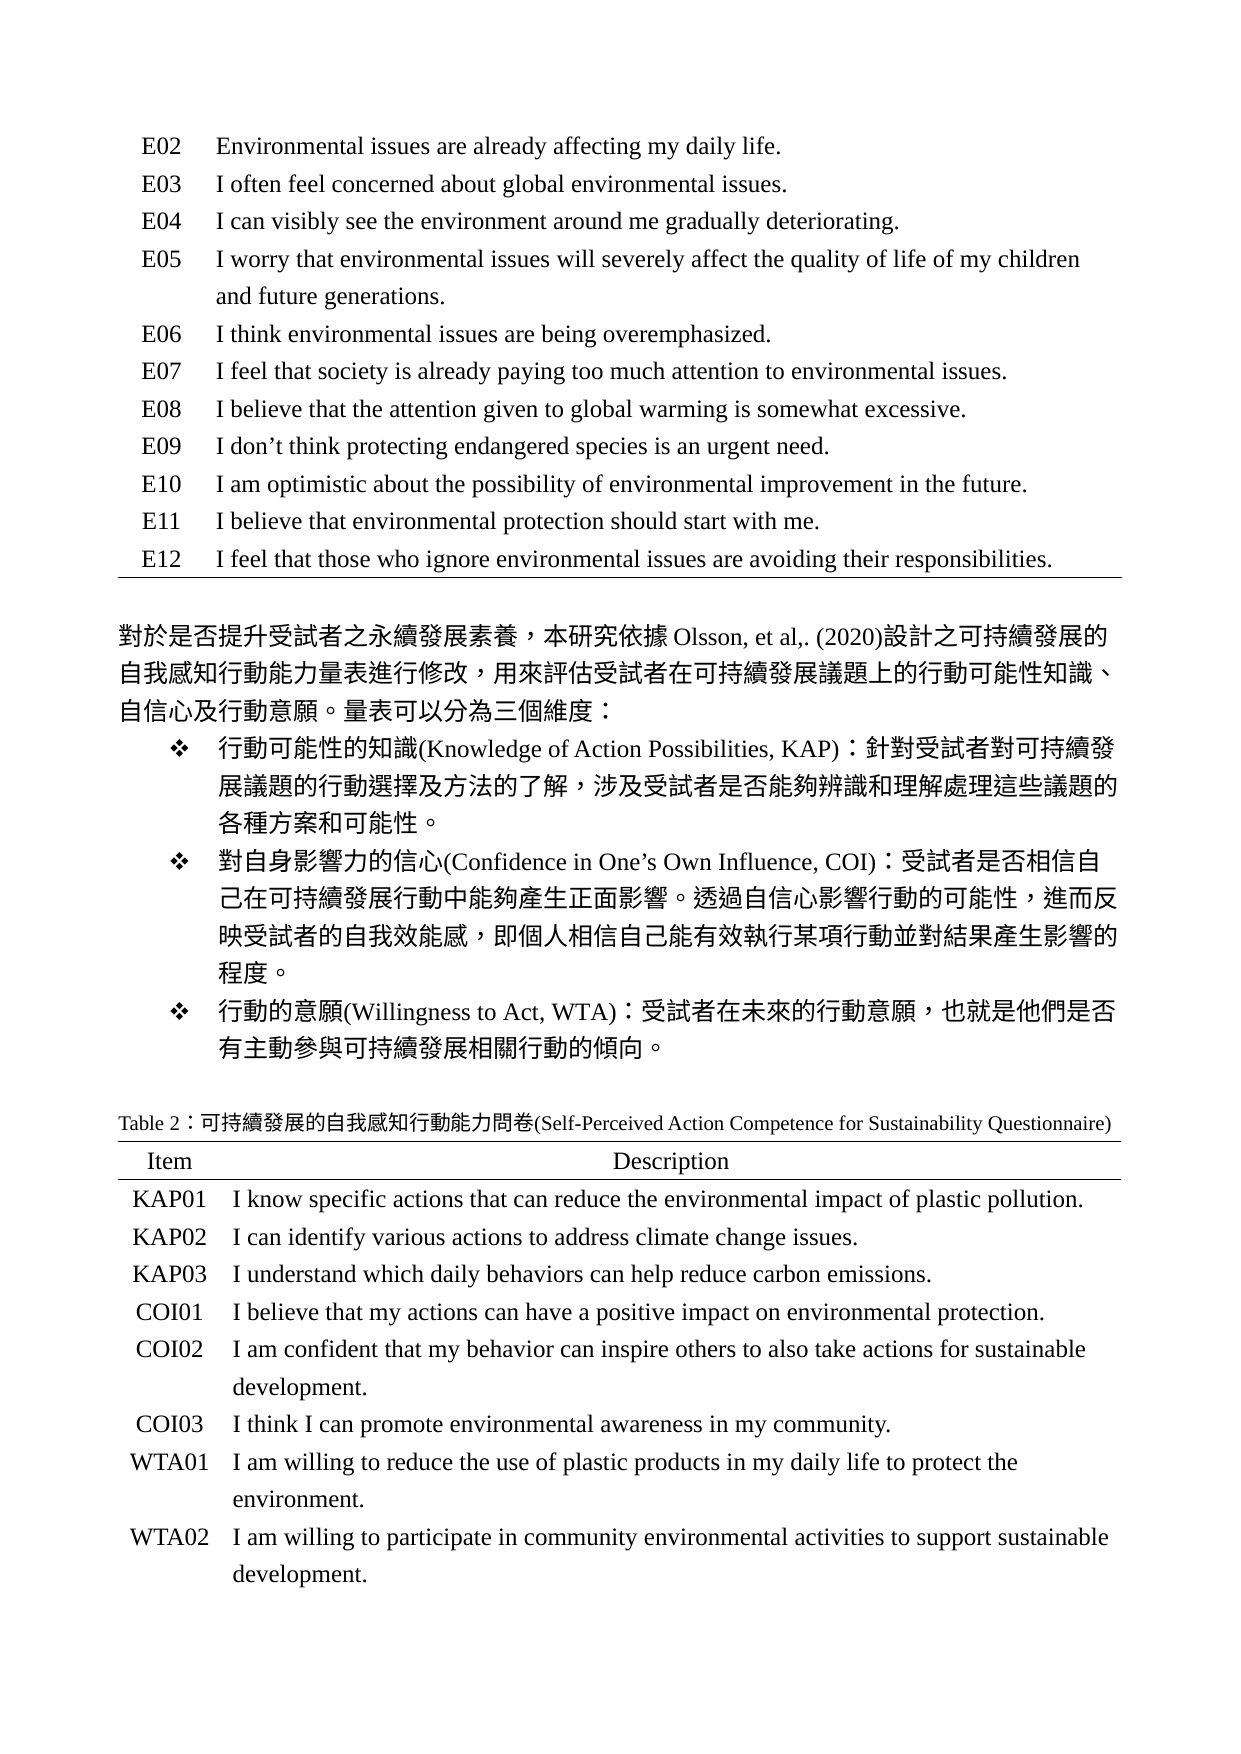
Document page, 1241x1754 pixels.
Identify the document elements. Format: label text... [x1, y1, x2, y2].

table_cell I don’t think protecting endangered species is an urgent need. [204, 427, 1122, 464]
table_cell E05 [118, 240, 204, 314]
table_cell WTA01 [118, 1443, 221, 1518]
table_cell COI03 [118, 1405, 221, 1443]
table_cell I am optimistic about the possibility of environmental improvement in the future. [204, 465, 1122, 502]
text 對於是否提升受試者之永續發展素養，本研究依據Olsson, et al,. (2020)設計之可持續發展的自我感知行動能力量表進行修改，用來評估受試者在可持續發展議題上的行動可能性知識、自信心及行動意願。量表可以分為三個維度： [118, 616, 1122, 728]
table_cell I can visibly see the environment around me gradually deteriorating. [204, 202, 1122, 239]
table_header Description [221, 1142, 1121, 1179]
list 行動可能性的知識(Knowledge of Action Possibilities, KAP)：針對受試者對可持續發展議題的行動選擇及方法的了解，涉及受試者是否能夠辨識和理解處理這些議題的各種方案和可能性。 [168, 728, 1122, 841]
table_cell I can identify various actions to address climate change issues. [221, 1218, 1121, 1255]
table_cell COI01 [118, 1293, 221, 1330]
table_cell E10 [118, 465, 204, 502]
table_cell Environmental issues are already affecting my daily life. [204, 127, 1122, 164]
table_cell E09 [118, 427, 204, 464]
table_cell I think environmental issues are being overemphasized. [204, 315, 1122, 352]
table_cell KAP03 [118, 1255, 221, 1293]
list 行動的意願(Willingness to Act, WTA)：受試者在未來的行動意願，也就是他們是否有主動參與可持續發展相關行動的傾向。 [168, 991, 1122, 1066]
table_cell E11 [118, 502, 204, 539]
table_cell I believe that the attention given to global warming is somewhat excessive. [204, 390, 1122, 427]
table_cell I worry that environmental issues will severely affect the quality of life of my children and future generations. [204, 240, 1122, 314]
table_cell E07 [118, 352, 204, 389]
table_cell I am willing to participate in community environmental activities to support sustainable development. [221, 1518, 1121, 1593]
table_cell I believe that my actions can have a positive impact on environmental protection. [221, 1293, 1121, 1330]
table_cell I am willing to reduce the use of plastic products in my daily life to protect the environment. [221, 1443, 1121, 1518]
table_cell KAP02 [118, 1218, 221, 1255]
table_cell KAP01 [118, 1180, 221, 1218]
table_cell I understand which daily behaviors can help reduce carbon emissions. [221, 1255, 1121, 1293]
table_cell E03 [118, 165, 204, 202]
table_cell I think I can promote environmental awareness in my community. [221, 1405, 1121, 1443]
table_cell I am confident that my behavior can inspire others to also take actions for sustainable development. [221, 1330, 1121, 1405]
table_cell I feel that those who ignore environmental issues are avoiding their responsibilities. [204, 540, 1122, 577]
table_cell I believe that environmental protection should start with me. [204, 502, 1122, 539]
table_cell I often feel concerned about global environmental issues. [204, 165, 1122, 202]
table_cell E02 [118, 127, 204, 164]
table_cell COI02 [118, 1330, 221, 1405]
table_cell I feel that society is already paying too much attention to environmental issues. [204, 352, 1122, 389]
table_cell E06 [118, 315, 204, 352]
table_cell I know specific actions that can reduce the environmental impact of plastic pollution. [221, 1180, 1121, 1218]
table_cell E08 [118, 390, 204, 427]
table_cell E12 [118, 540, 204, 577]
list 對自身影響力的信心(Confidence in One’s Own Influence, COI)：受試者是否相信自己在可持續發展行動中能夠產生正面影響。透過自信心影響行動的可能性，進而反映受試者的自我效能感，即個人相信自己能有效執行某項行動並對結果產生影響的程度。 [168, 841, 1122, 991]
table_cell WTA02 [118, 1518, 221, 1593]
table_cell E04 [118, 202, 204, 239]
table_header Item [118, 1142, 221, 1179]
